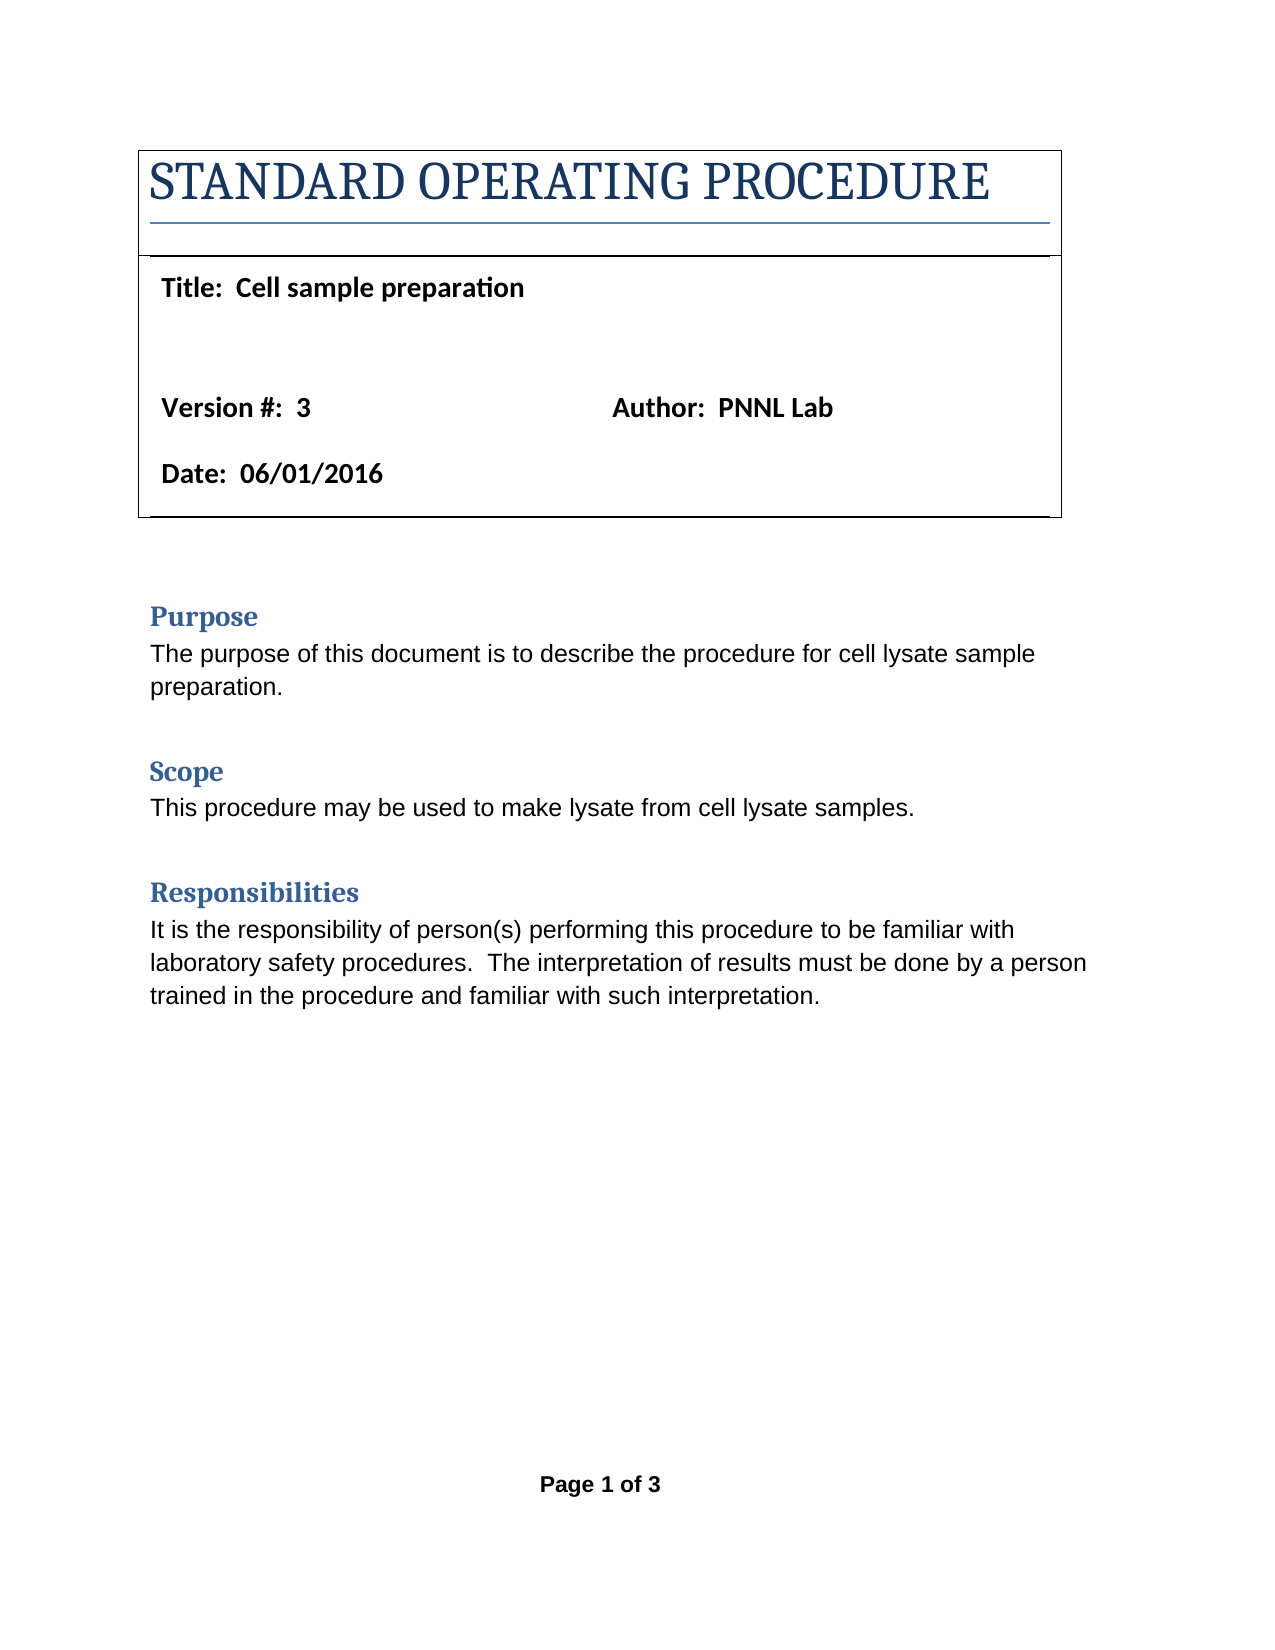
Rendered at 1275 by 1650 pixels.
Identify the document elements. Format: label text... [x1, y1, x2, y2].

subtitle Purpose [150, 600, 1125, 634]
text The purpose of this document is to describe the procedure for cell lysate sample preparation. [150, 639, 1125, 701]
table_header STANDARD OPERATING PROCEDURE [139, 151, 1061, 255]
subtitle Responsibilities [150, 876, 1125, 910]
subtitle Scope [150, 755, 1125, 788]
table_cell [139, 256, 1061, 517]
text This procedure may be used to make lysate from cell lysate samples. [150, 793, 1125, 822]
text It is the responsibility of person(s) performing this procedure to be familiar with laboratory safety procedures. The interpretation of results must be done by a person trained in the procedure and familiar with such interpretation. [150, 915, 1125, 1010]
